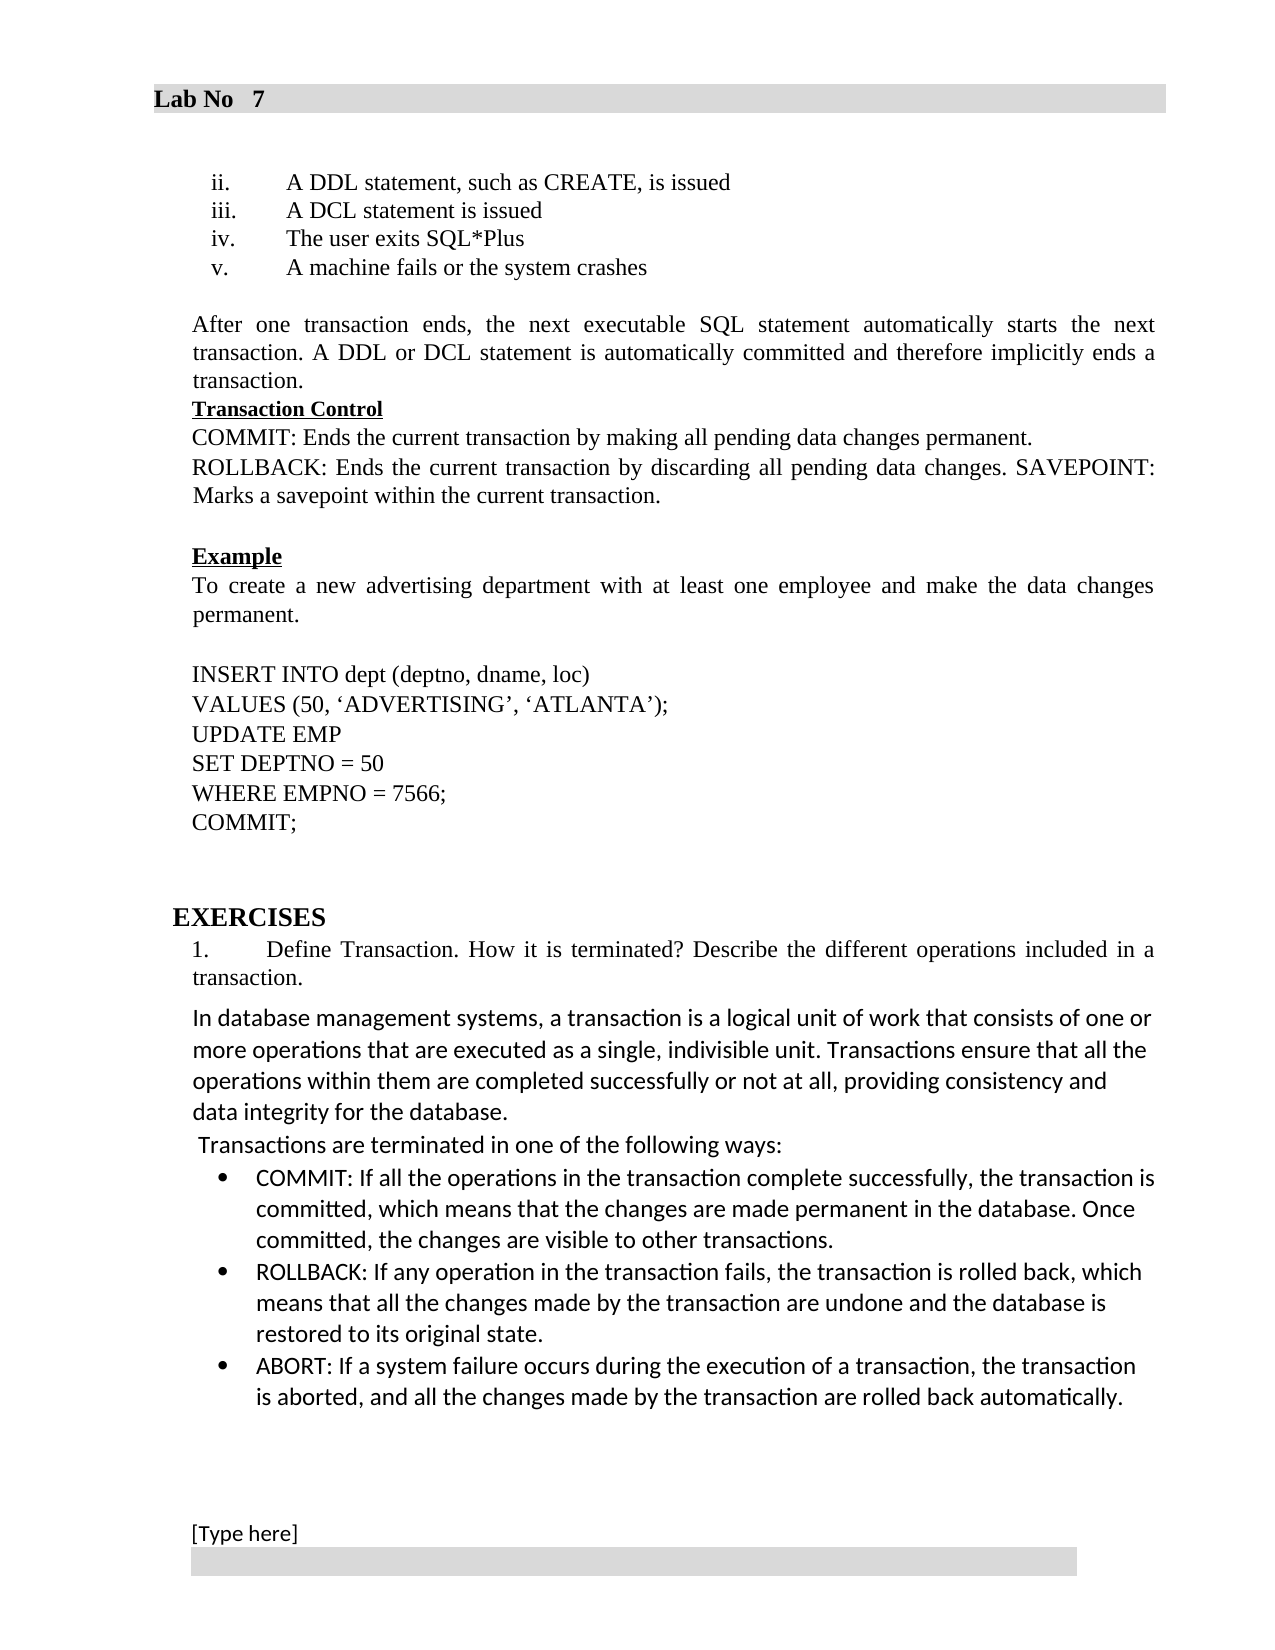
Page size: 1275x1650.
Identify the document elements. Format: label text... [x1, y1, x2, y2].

list Define Transaction. How it is terminated? Describe the different operations included in a transaction. [191, 935, 1157, 991]
text To create a new advertising department with at least one employee and make the data changes permanent. [192, 571, 1157, 627]
text SET DEPTNO = 50 [192, 749, 1157, 777]
list ABORT: If a system failure occurs during the execution of a transaction, the transaction is aborted, and all the changes made by the transaction are rolled back automatically. [218, 1350, 1157, 1412]
list The user exits SQL*Plus [211, 224, 1157, 252]
list ROLLBACK: If any operation in the transaction fails, the transaction is rolled back, which means that all the changes made by the transaction are undone and the database is restored to its original state. [218, 1256, 1157, 1349]
text WHERE EMPNO = 7566; [192, 779, 1157, 806]
list COMMIT: If all the operations in the transaction complete successfully, the transaction is committed, which means that the changes are made permanent in the database. Once committed, the changes are visible to other transactions. [218, 1162, 1157, 1255]
text VALUES (50, ‘ADVERTISING’, ‘ATLANTA’); [192, 690, 1157, 718]
text UPDATE EMP [192, 719, 1157, 747]
list A DCL statement is issued [211, 196, 1157, 223]
text INSERT INTO dept (deptno, dname, loc) [192, 660, 1157, 688]
text After one transaction ends, the next executable SQL statement automatically starts the next transaction. A DDL or DCL statement is automatically committed and therefore implicitly ends a transaction. [192, 310, 1157, 394]
text COMMIT; [192, 808, 1157, 836]
list A DDL statement, such as CREATE, is issued [211, 167, 1157, 195]
text EXERCISES [172, 901, 1157, 932]
text ROLLBACK: Ends the current transaction by discarding all pending data changes. SAVEPOINT: Marks a savepoint within the current transaction. [192, 453, 1157, 509]
text Transaction Control [192, 396, 1157, 421]
list A machine fails or the system crashes [211, 252, 1157, 280]
text In database management systems, a transaction is a logical unit of work that consists of one or more operations that are executed as a single, indivisible unit. Transactions ensure that all the operations within them are completed successfully or not at all, providing consistency and data integrity for the database. [192, 1002, 1157, 1127]
text COMMIT: Ends the current transaction by making all pending data changes permanent. [192, 423, 1157, 451]
text Transactions are terminated in one of the following ways: [192, 1129, 1157, 1159]
text Example [192, 542, 1157, 569]
